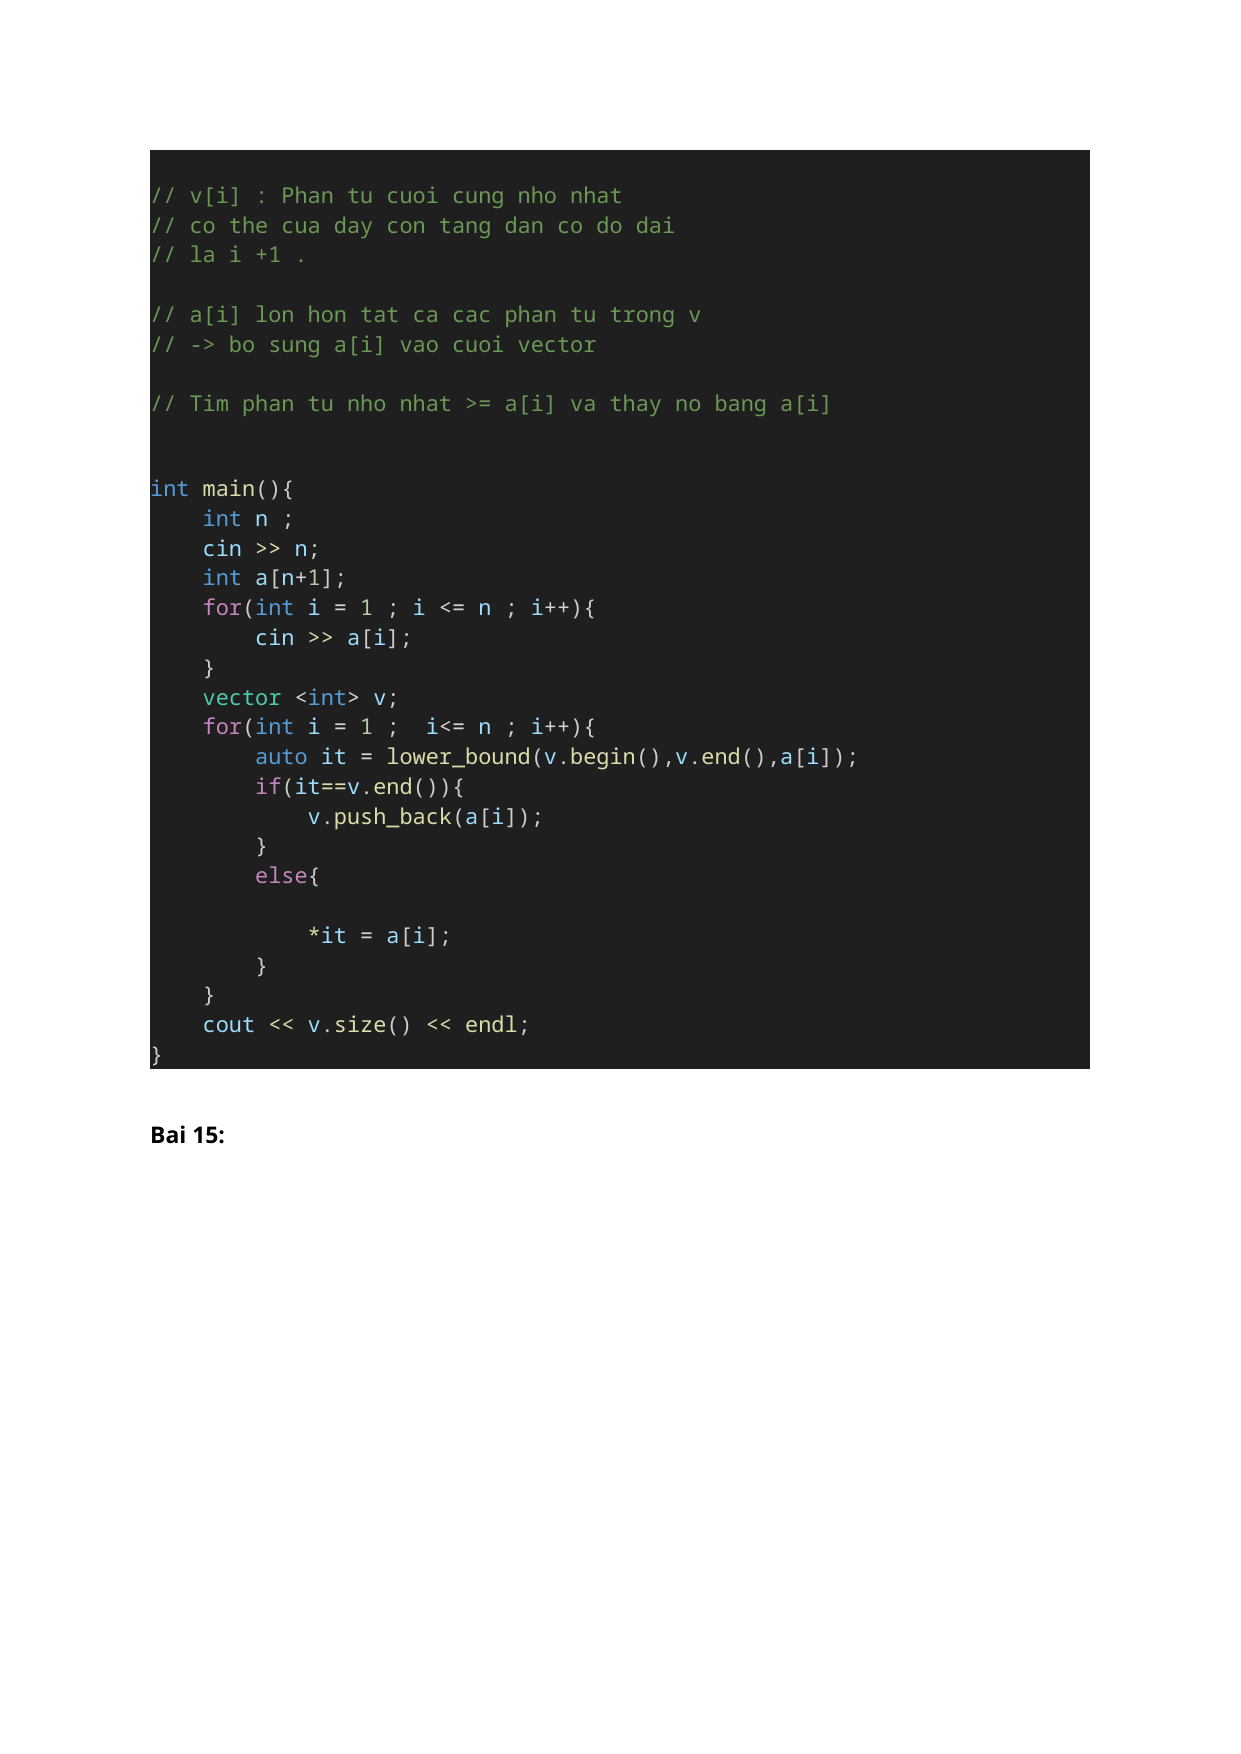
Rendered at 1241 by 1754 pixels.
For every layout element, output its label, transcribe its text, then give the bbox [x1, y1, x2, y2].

text *it = a[i]; [150, 920, 1090, 949]
text for(int i = 1 ; i <= n ; i++){ [150, 592, 1090, 622]
text } [150, 830, 1090, 860]
text } [150, 979, 1090, 1009]
text // co the cua day con tang dan co do dai [150, 209, 1090, 239]
text // v[i] : Phan tu cuoi cung nho nhat [150, 180, 1090, 209]
text } [150, 1039, 1090, 1069]
text } [150, 652, 1090, 681]
text for(int i = 1 ; i<= n ; i++){ [150, 711, 1090, 741]
text cout << v.size() << endl; [150, 1009, 1090, 1039]
text // Tim phan tu nho nhat >= a[i] va thay no bang a[i] [150, 388, 1090, 418]
text int main(){ [150, 473, 1090, 503]
text // a[i] lon hon tat ca cac phan tu trong v [150, 299, 1090, 329]
text cin >> n; [150, 532, 1090, 562]
text vector <int> v; [150, 681, 1090, 711]
text else{ [150, 860, 1090, 890]
text if(it==v.end()){ [150, 771, 1090, 801]
text auto it = lower_bound(v.begin(),v.end(),a[i]); [150, 741, 1090, 771]
text } [150, 949, 1090, 979]
text Bai 15: [150, 1119, 1090, 1150]
text // -> bo sung a[i] vao cuoi vector [150, 329, 1090, 358]
text v.push_back(a[i]); [150, 801, 1090, 830]
text int a[n+1]; [150, 562, 1090, 592]
text // la i +1 . [150, 239, 1090, 269]
text int n ; [150, 503, 1090, 532]
text cin >> a[i]; [150, 622, 1090, 652]
